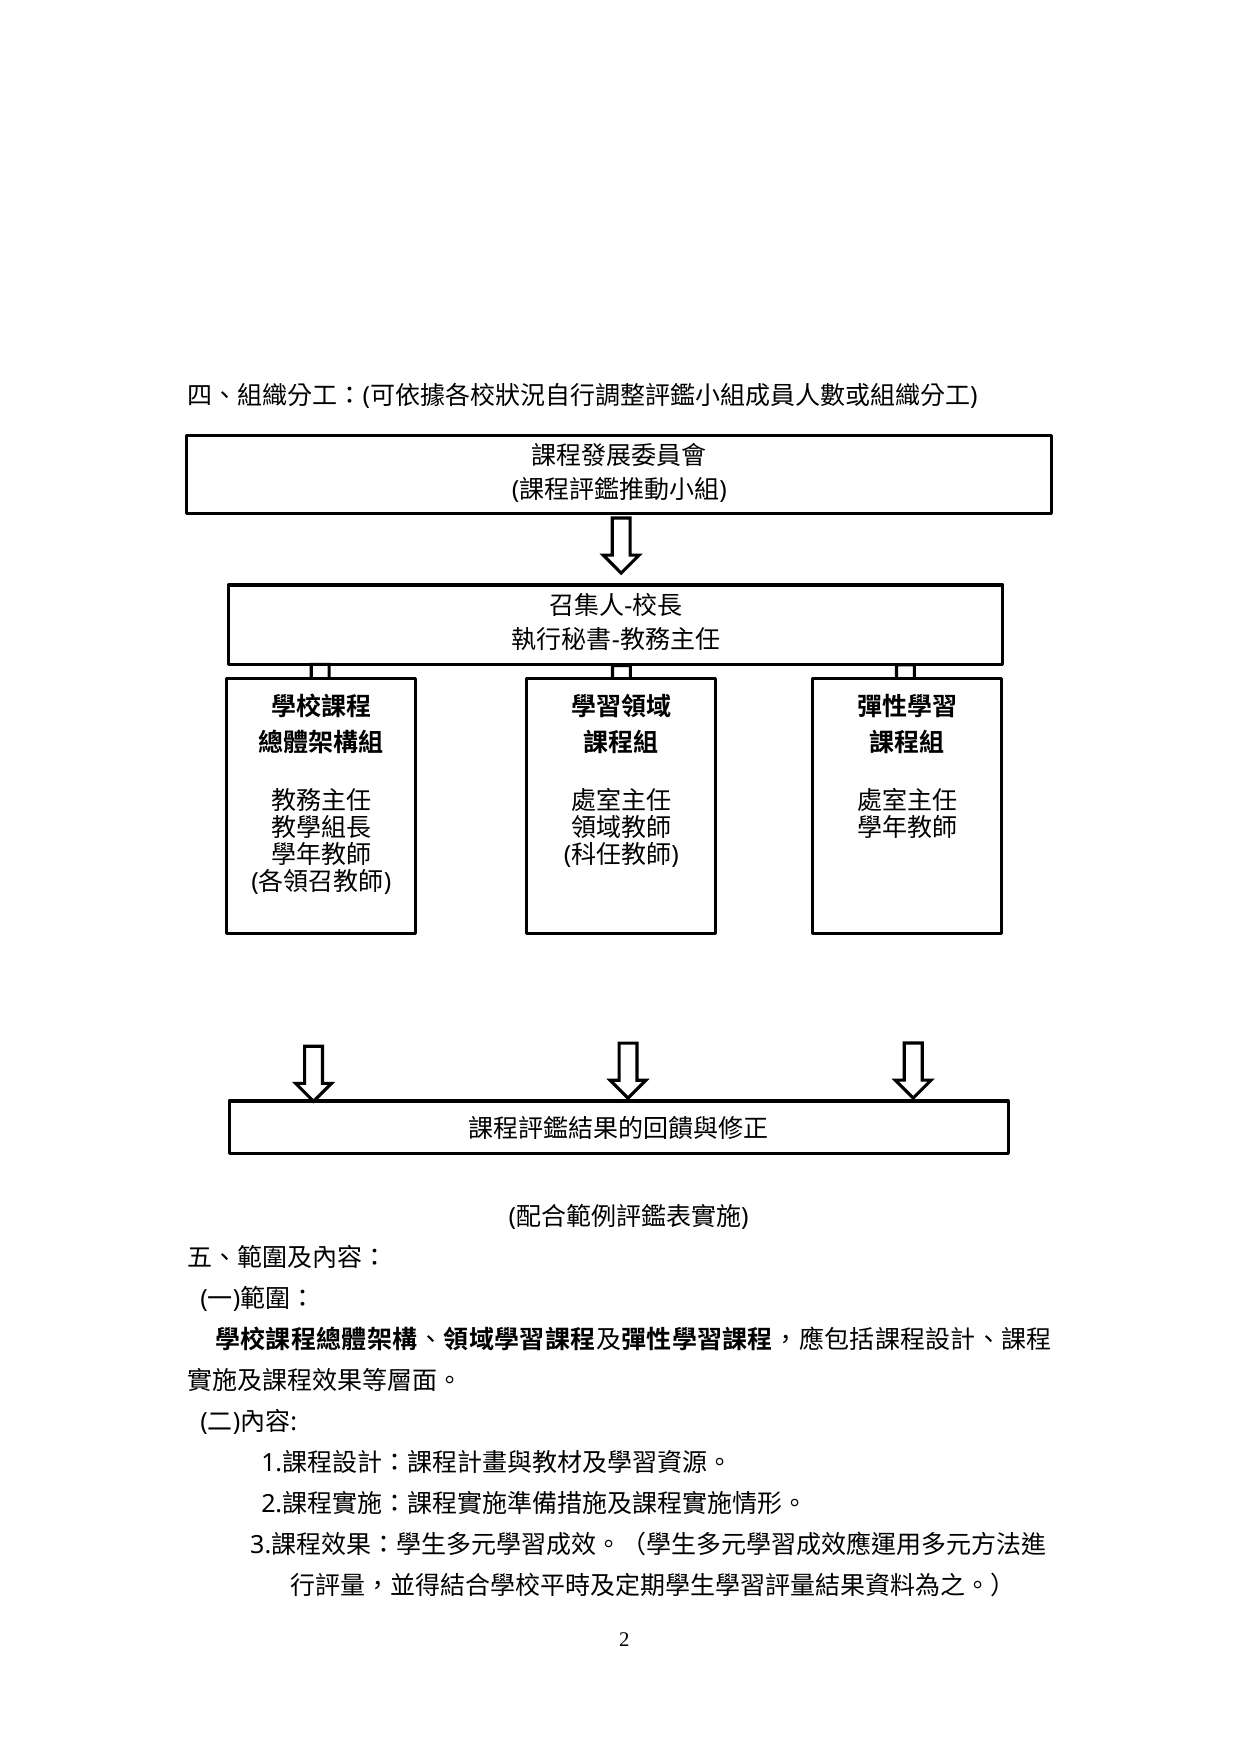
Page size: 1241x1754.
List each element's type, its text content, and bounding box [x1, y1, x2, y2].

list 3.課程效果：學生多元學習成效。（學生多元學習成效應運用多元方法進 行評量，並得結合學校平時及定期學生學習評量結果資料為之。） [237, 1522, 1053, 1604]
list 2.課程實施：課程實施準備措施及課程實施情形。 [261, 1481, 1053, 1522]
text (配合範例評鑑表實施) [204, 1111, 1053, 1234]
text (二)內容: [187, 1399, 1053, 1440]
list 五、範圍及內容： [187, 1234, 1053, 1276]
list (一)範圍： [187, 1276, 1053, 1317]
text 學校課程總體架構、領域學習課程及彈性學習課程，應包括課程設計、課程實施及課程效果等層面。 [187, 1317, 1053, 1399]
list 1.課程設計：課程計畫與教材及學習資源。 [261, 1440, 1053, 1481]
list 四、組織分工：(可依據各校狀況自行調整評鑑小組成員人數或組織分工) [187, 373, 1053, 414]
